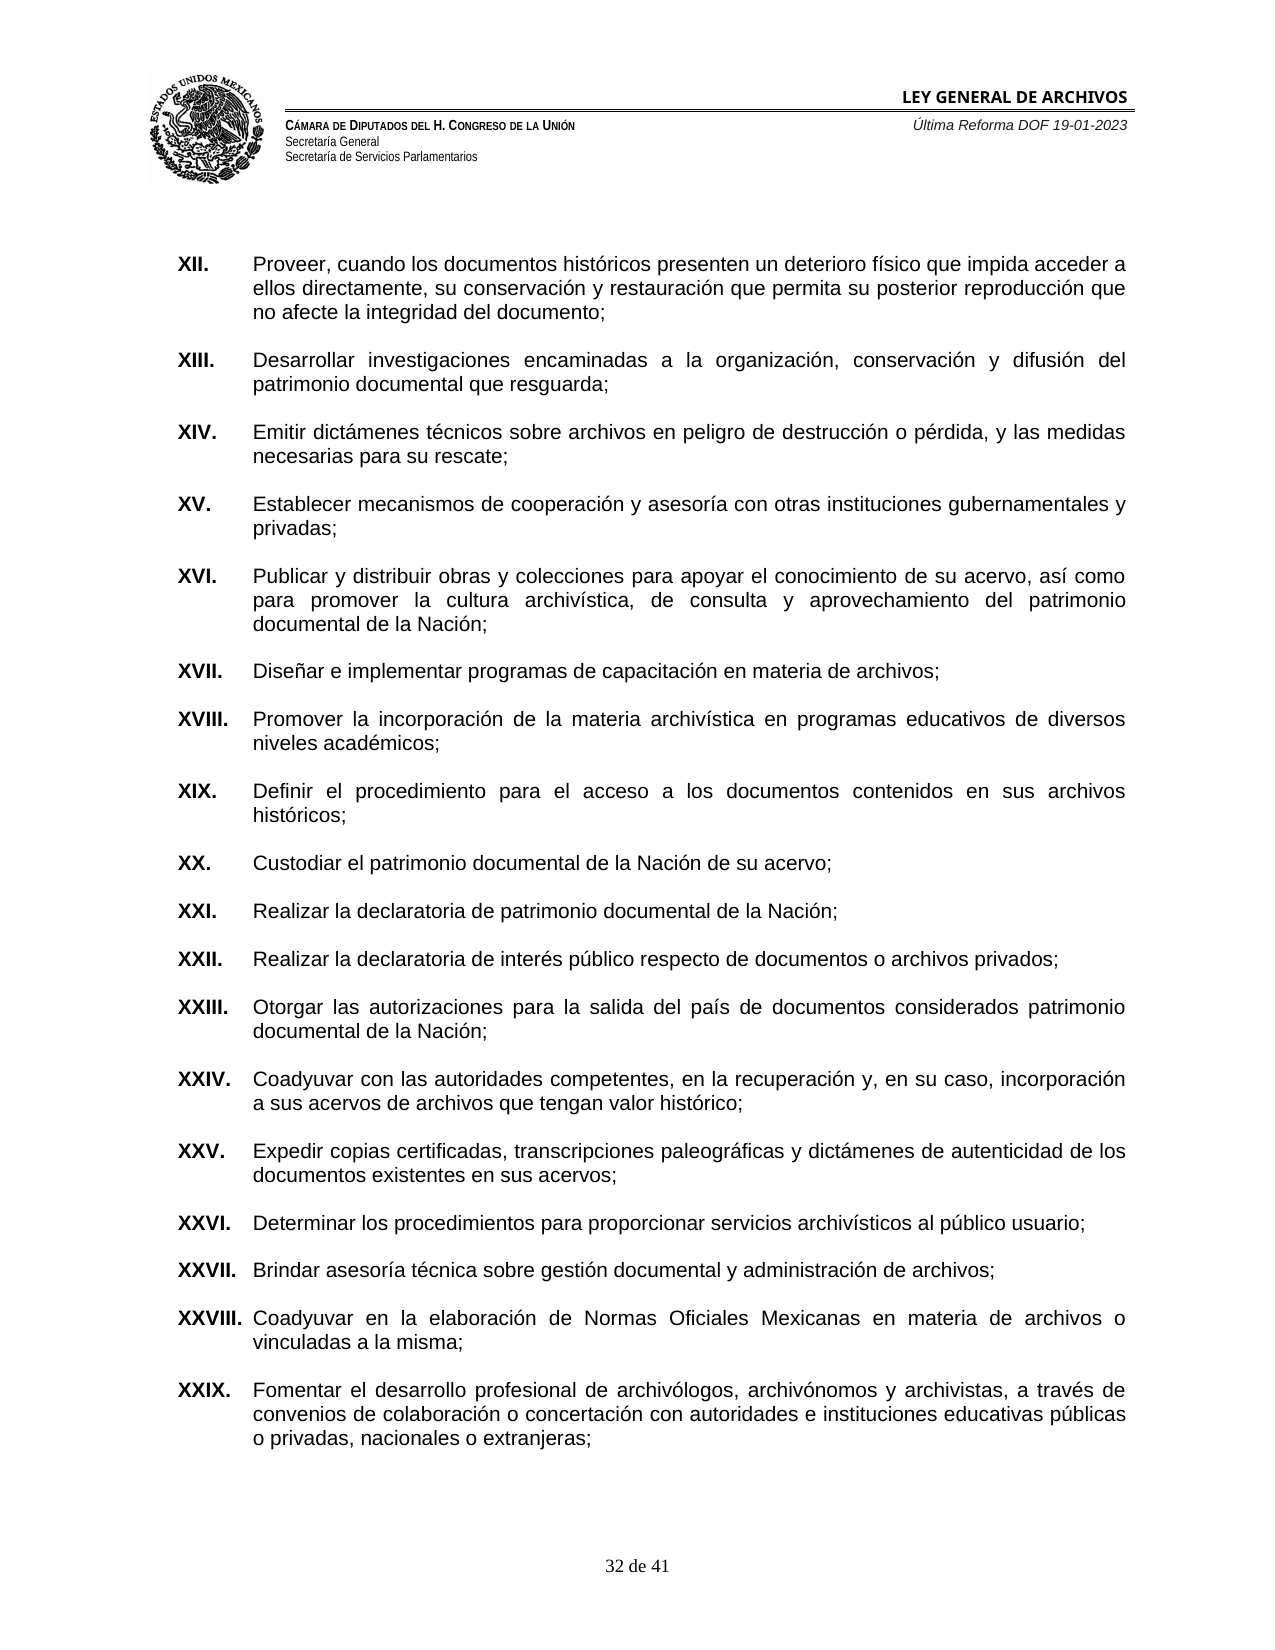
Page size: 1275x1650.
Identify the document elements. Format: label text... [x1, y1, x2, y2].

text XXVI. Determinar los procedimientos para proporcionar servicios archivísticos al público usuario; [178, 1210, 1127, 1234]
text XXIV. Coadyuvar con las autoridades competentes, en la recuperación y, en su caso, incorporación a sus acervos de archivos que tengan valor histórico; [178, 1067, 1127, 1114]
text XVI. Publicar y distribuir obras y colecciones para apoyar el conocimiento de su acervo, así como para promover la cultura archivística, de consulta y aprovechamiento del patrimonio documental de la Nación; [178, 563, 1127, 635]
text XX. Custodiar el patrimonio documental de la Nación de su acervo; [178, 851, 1127, 875]
text XVIII. Promover la incorporación de la materia archivística en programas educativos de diversos niveles académicos; [178, 707, 1127, 755]
text XIV. Emitir dictámenes técnicos sobre archivos en peligro de destrucción o pérdida, y las medidas necesarias para su rescate; [178, 420, 1127, 468]
text XII. Proveer, cuando los documentos históricos presenten un deterioro físico que impida acceder a ellos directamente, su conservación y restauración que permita su posterior reproducción que no afecte la integridad del documento; [178, 252, 1127, 324]
text XIX. Definir el procedimiento para el acceso a los documentos contenidos en sus archivos históricos; [178, 779, 1127, 827]
text XIII. Desarrollar investigaciones encaminadas a la organización, conservación y difusión del patrimonio documental que resguarda; [178, 348, 1127, 396]
text XXI. Realizar la declaratoria de patrimonio documental de la Nación; [178, 899, 1127, 923]
text XXVII. Brindar asesoría técnica sobre gestión documental y administración de archivos; [178, 1258, 1127, 1282]
text XV. Establecer mecanismos de cooperación y asesoría con otras instituciones gubernamentales y privadas; [178, 492, 1127, 539]
text XVII. Diseñar e implementar programas de capacitación en materia de archivos; [178, 659, 1127, 683]
text XXV. Expedir copias certificadas, transcripciones paleográficas y dictámenes de autenticidad de los documentos existentes en sus acervos; [178, 1138, 1127, 1186]
text XXIX. Fomentar el desarrollo profesional de archivólogos, archivónomos y archivistas, a través de convenios de colaboración o concertación con autoridades e instituciones educativas públicas o privadas, nacionales o extranjeras; [178, 1378, 1127, 1450]
text XXVIII. Coadyuvar en la elaboración de Normas Oficiales Mexicanas en materia de archivos o vinculadas a la misma; [178, 1306, 1127, 1354]
text XXII. Realizar la declaratoria de interés público respecto de documentos o archivos privados; [178, 947, 1127, 971]
text XXIII. Otorgar las autorizaciones para la salida del país de documentos considerados patrimonio documental de la Nación; [178, 995, 1127, 1043]
